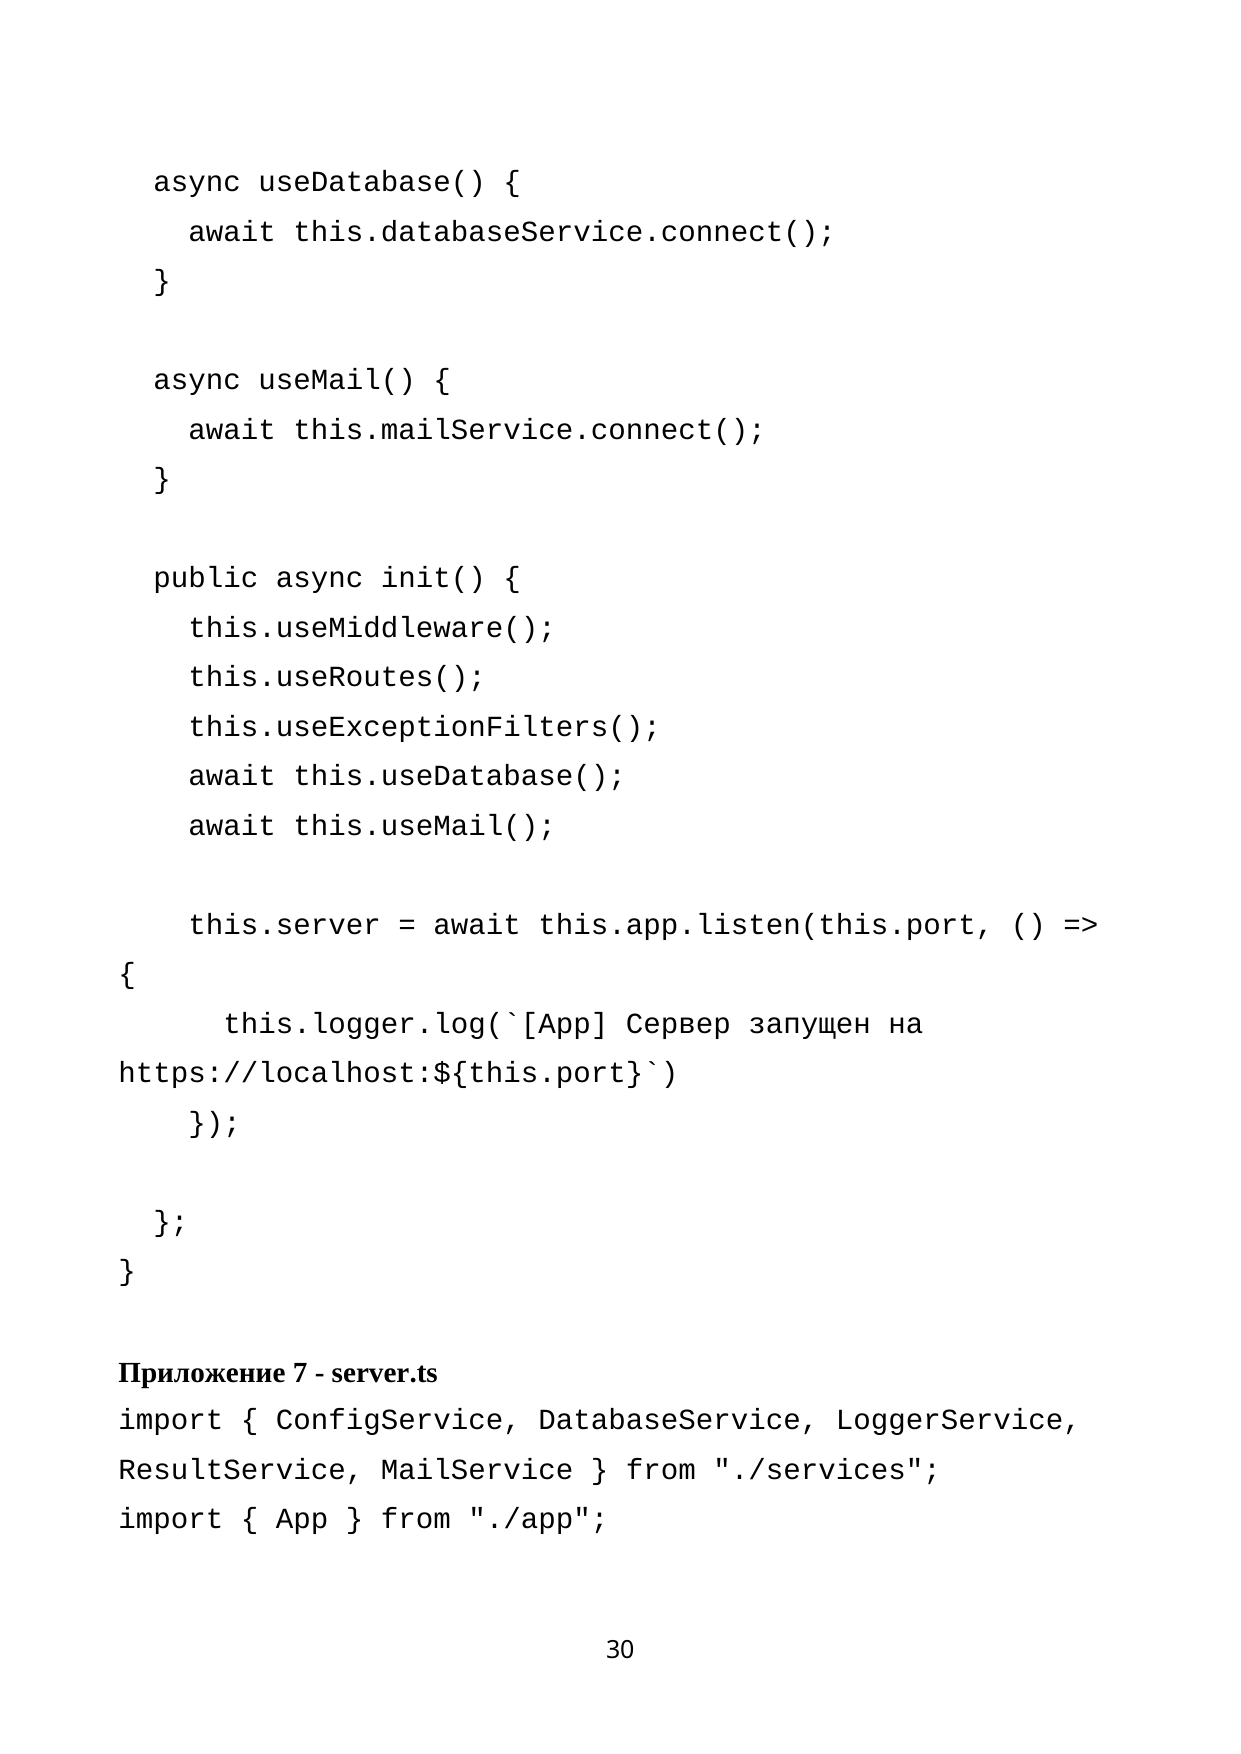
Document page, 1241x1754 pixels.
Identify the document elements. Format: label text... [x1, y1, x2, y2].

text this.useMiddleware(); [118, 613, 1122, 646]
text } [118, 1256, 1122, 1289]
text this.useRoutes(); [118, 662, 1122, 695]
text async useMail() { [118, 366, 1122, 398]
text } [118, 267, 1122, 299]
text await this.databaseService.connect(); [118, 217, 1122, 250]
text } [118, 464, 1122, 497]
text import { ConfigService, DatabaseService, LoggerService, ResultService, MailService } from "./services"; [118, 1405, 1122, 1488]
text }; [118, 1207, 1122, 1240]
text await this.useDatabase(); [118, 761, 1122, 794]
text this.logger.log(`[App] Сервер запущен на https://localhost:${this.port}`) [118, 1009, 1122, 1091]
text async useDatabase() { [118, 168, 1122, 201]
text Приложение 7 - server.ts [118, 1355, 1122, 1389]
text }); [118, 1108, 1122, 1141]
text this.useExceptionFilters(); [118, 712, 1122, 745]
text await this.mailService.connect(); [118, 415, 1122, 448]
text await this.useMail(); [118, 811, 1122, 844]
text import { App } from "./app"; [118, 1504, 1122, 1537]
text this.server = await this.app.listen(this.port, () => { [118, 910, 1122, 992]
text public async init() { [118, 563, 1122, 596]
